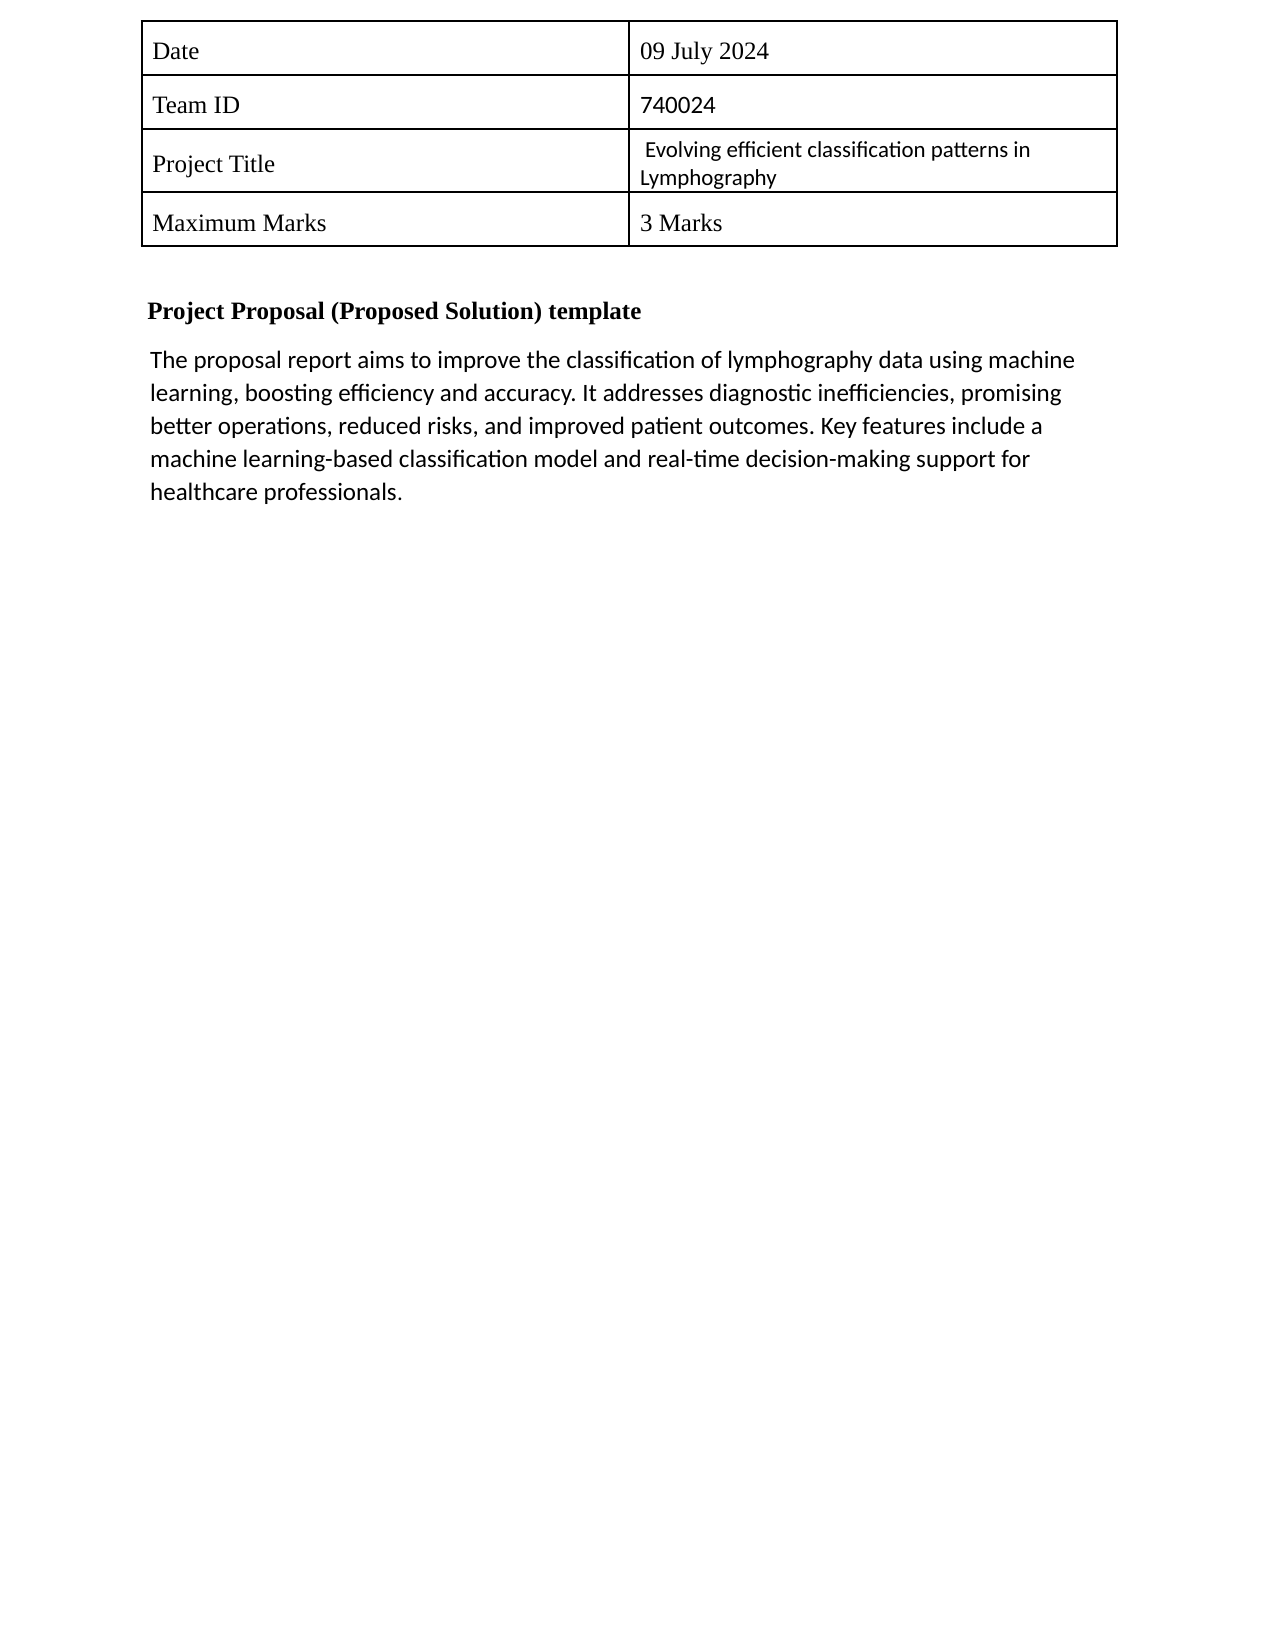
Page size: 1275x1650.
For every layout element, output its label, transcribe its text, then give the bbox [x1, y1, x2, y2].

table_header 09 July 2024 [630, 22, 1116, 74]
table_cell Evolving efficient classification patterns in Lymphography [630, 130, 1116, 191]
table_cell 740024 [630, 76, 1116, 127]
text The proposal report aims to improve the classification of lymphography data using machine learning, boosting efficiency and accuracy. It addresses diagnostic inefficiencies, promising better operations, reduced risks, and improved patient outcomes. Key features include a machine learning-based classification model and real-time decision-making support for healthcare professionals. [150, 344, 1130, 506]
table_header Date [143, 22, 628, 74]
table_cell 3 Marks [630, 193, 1116, 245]
table_cell Team ID [143, 76, 628, 127]
text Project Proposal (Proposed Solution) template [147, 296, 1186, 325]
table_cell Maximum Marks [143, 193, 628, 245]
table_cell Project Title [143, 130, 628, 191]
